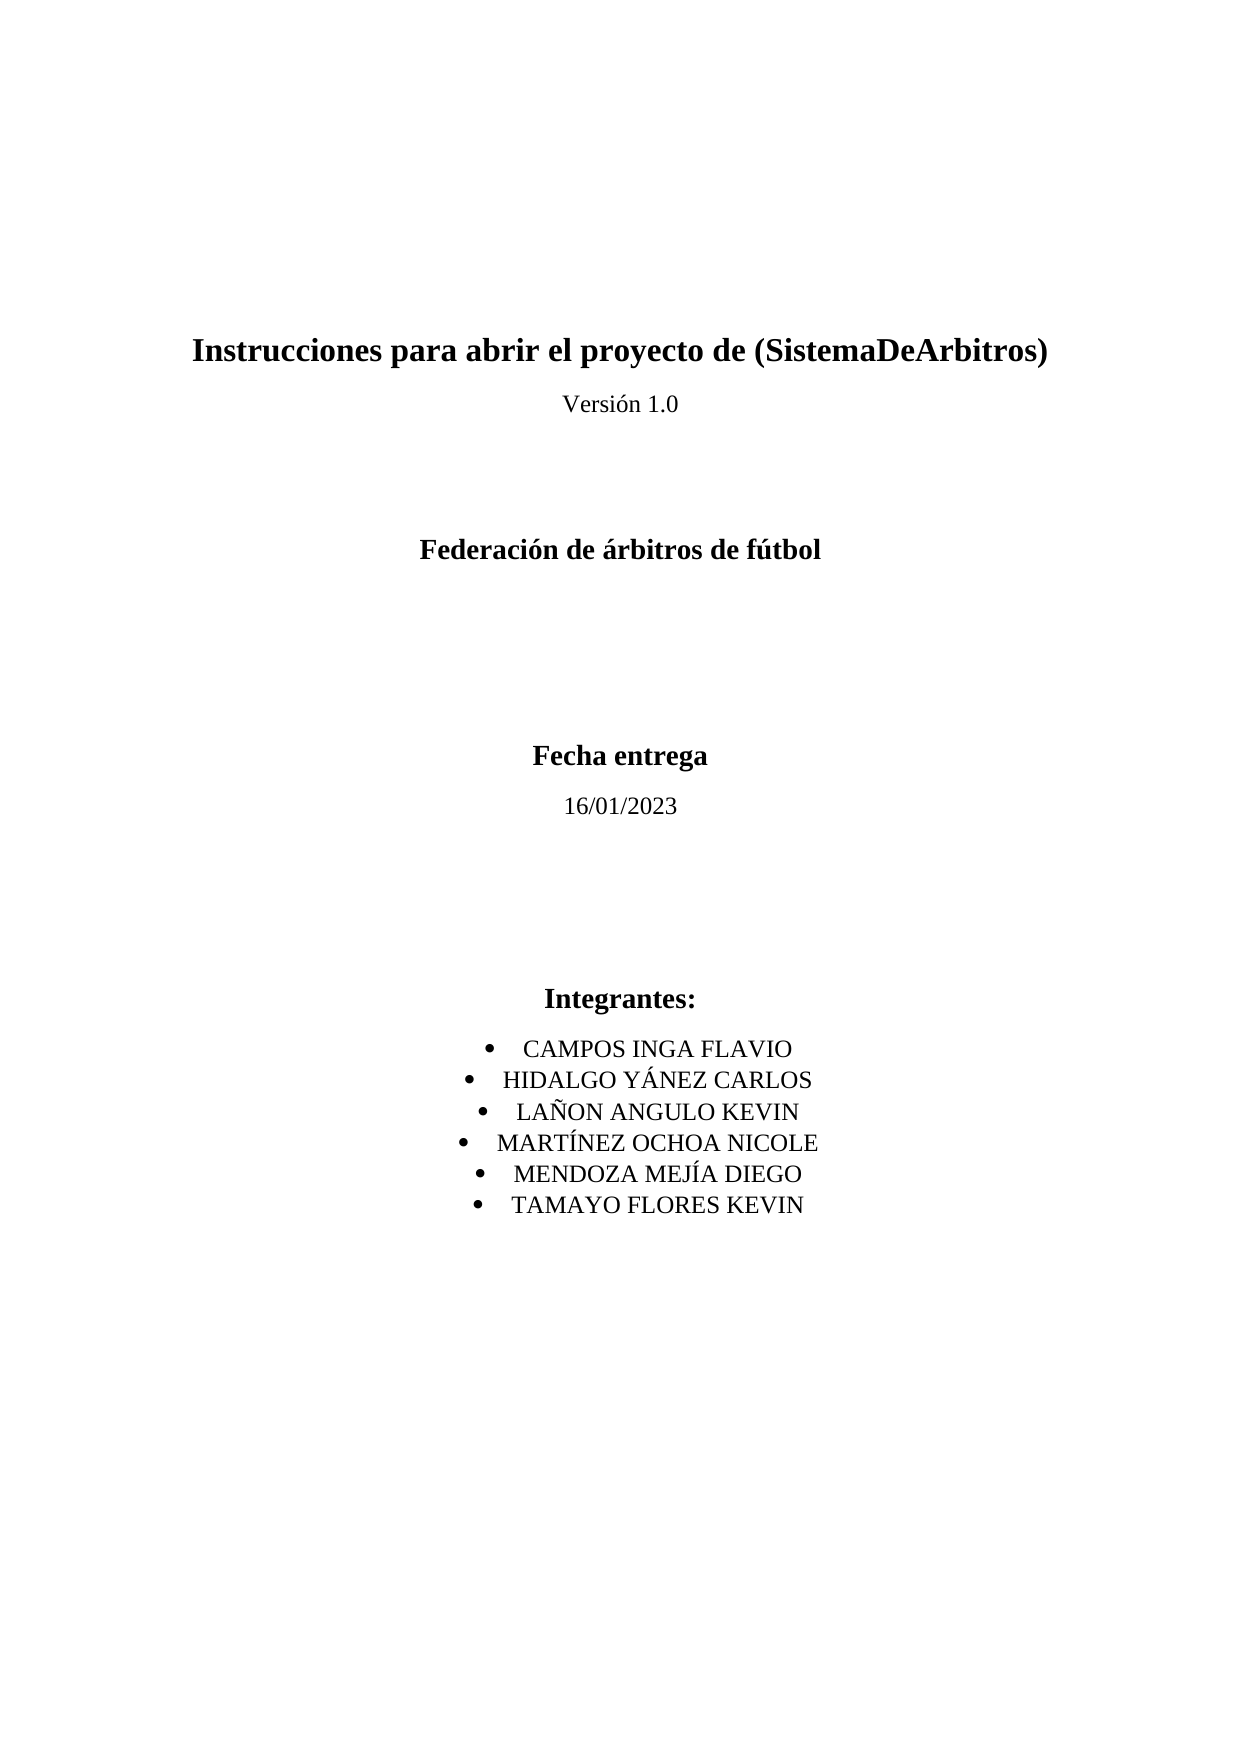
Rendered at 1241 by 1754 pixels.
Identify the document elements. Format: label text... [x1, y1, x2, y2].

text Integrantes: [148, 982, 1092, 1015]
list CAMPOS INGA FLAVIO [185, 1034, 1092, 1063]
text Fecha entrega [148, 738, 1092, 772]
text Federación de árbitros de fútbol [148, 532, 1092, 565]
text Instrucciones para abrir el proyecto de (SistemaDeArbitros) [148, 331, 1092, 369]
list LAÑON ANGULO KEVIN [185, 1097, 1092, 1125]
text 16/01/2023 [148, 791, 1092, 819]
list MARTÍNEZ OCHOA NICOLE [185, 1128, 1092, 1156]
list MENDOZA MEJÍA DIEGO [185, 1159, 1092, 1187]
list HIDALGO YÁNEZ CARLOS [185, 1066, 1092, 1094]
list TAMAYO FLORES KEVIN [185, 1190, 1092, 1218]
text Versión 1.0 [148, 389, 1092, 417]
